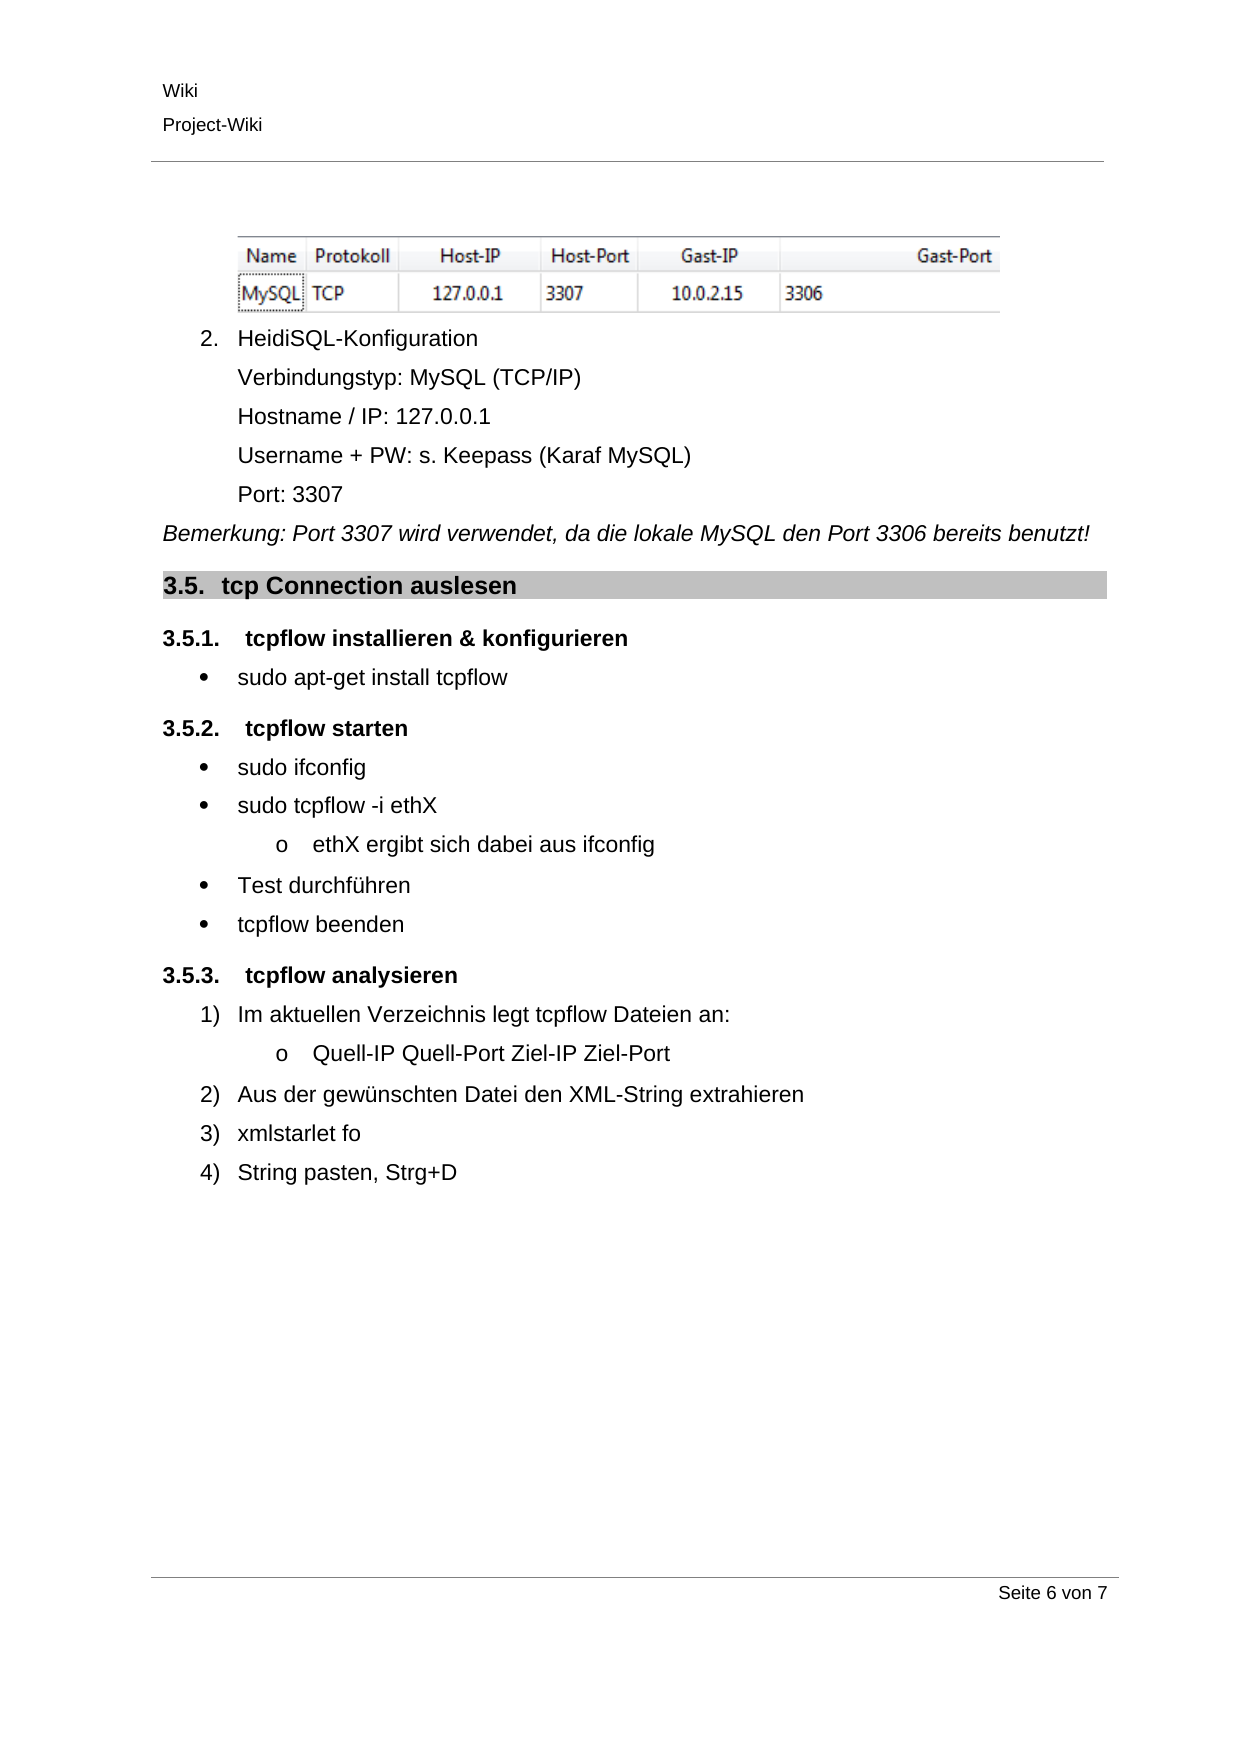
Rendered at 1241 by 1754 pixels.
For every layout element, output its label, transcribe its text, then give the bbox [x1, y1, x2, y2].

picture [237, 236, 1000, 313]
list ethX ergibt sich dabei aus ifconfig [275, 831, 1092, 860]
list sudo apt-get install tcpflow [200, 663, 1092, 690]
list Test durchführen [200, 872, 1092, 898]
list sudo ifconfig [200, 754, 1092, 780]
subtitle tcp Connection auslesen [163, 571, 1107, 599]
list Hostname / IP: 127.0.0.1 [237, 403, 1092, 429]
list tcpflow beenden [200, 911, 1092, 937]
subtitle tcpflow starten [162, 715, 1107, 741]
list Aus der gewünschten Datei den XML-String extrahieren [200, 1081, 1092, 1107]
list Quell-IP Quell-Port Ziel-IP Ziel-Port [275, 1040, 1092, 1068]
subtitle tcpflow installieren & konfigurieren [162, 624, 1107, 651]
list sudo tcpflow -i ethX [200, 792, 1092, 819]
list Port: 3307 [237, 481, 1092, 507]
list String pasten, Strg+D [200, 1159, 1092, 1185]
text Bemerkung: Port 3307 wird verwendet, da die lokale MySQL den Port 3306 bereits benutzt! [162, 519, 1092, 546]
list Verbindungstyp: MySQL (TCP/IP) [237, 364, 1092, 390]
list Im aktuellen Verzeichnis legt tcpflow Dateien an: [200, 1001, 1092, 1028]
list HeidiSQL-Konfiguration [200, 325, 1092, 352]
subtitle tcpflow analysieren [162, 962, 1107, 989]
list Username + PW: s. Keepass (Karaf MySQL) [237, 442, 1092, 468]
list xmlstarlet fo [200, 1120, 1092, 1146]
